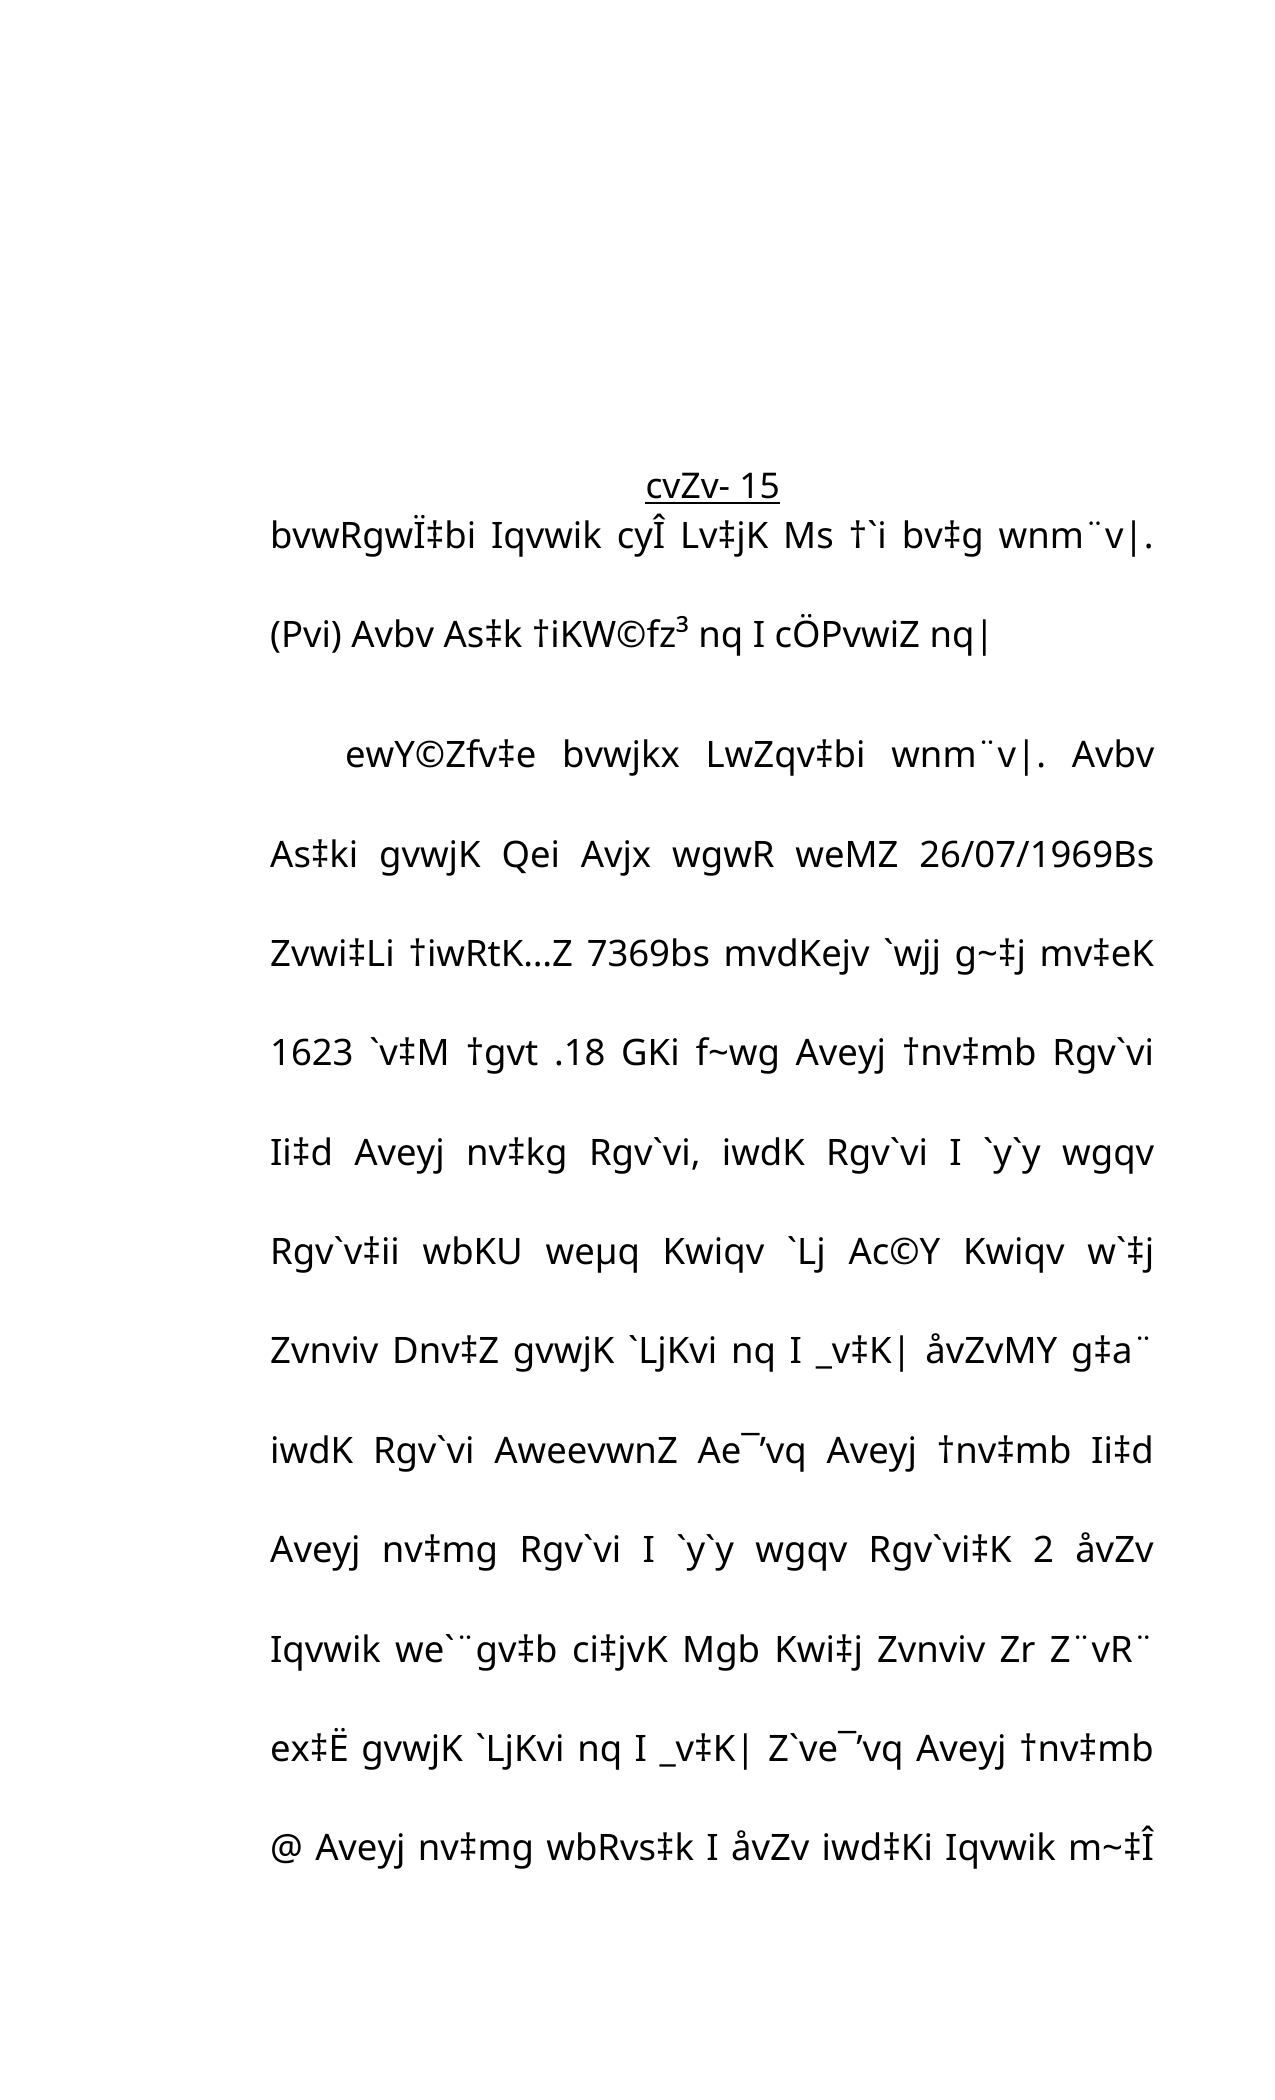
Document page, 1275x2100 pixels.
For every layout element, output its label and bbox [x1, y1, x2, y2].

text [270, 729, 1155, 1871]
text [270, 509, 1155, 658]
